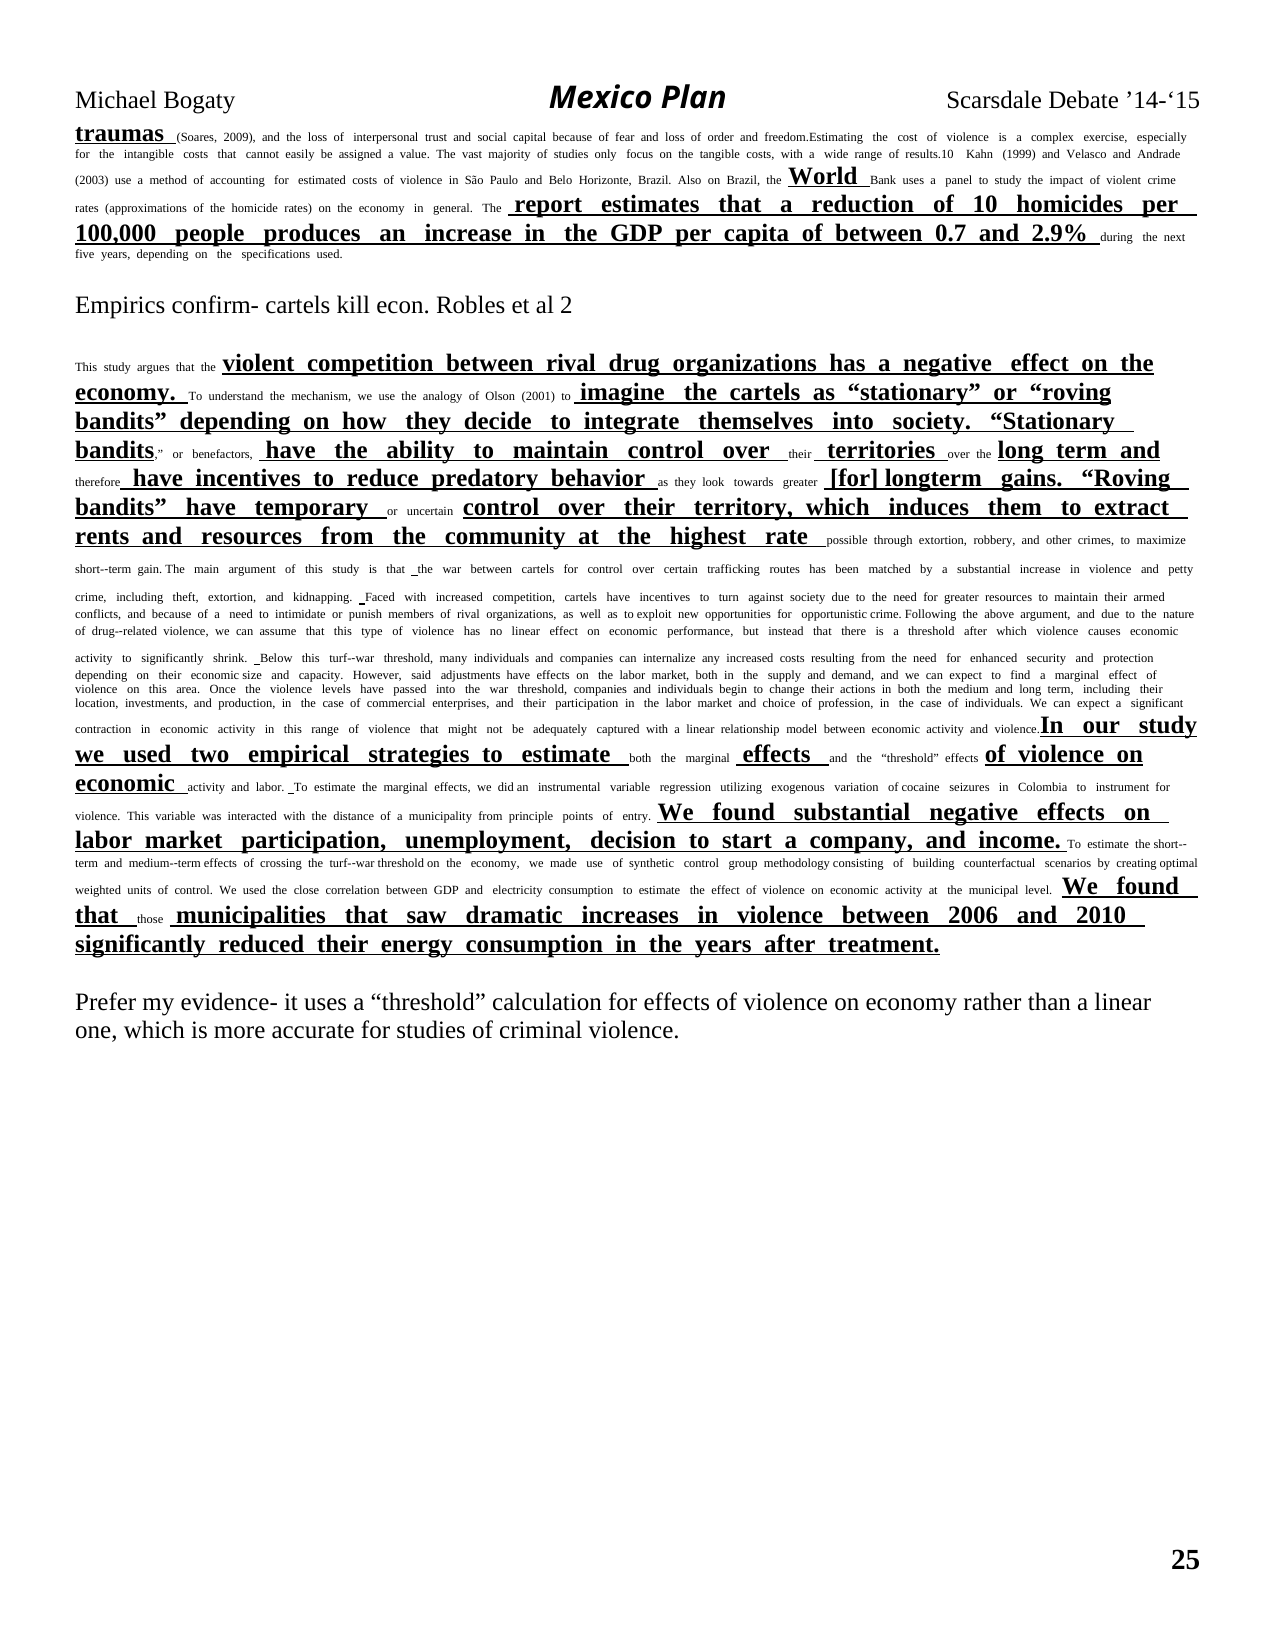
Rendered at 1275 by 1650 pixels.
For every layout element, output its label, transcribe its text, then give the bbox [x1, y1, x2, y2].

text Prefer my evidence- it uses a “threshold” calculation for effects of violence on economy rather than a linear one, which is more accurate for studies of criminal violence. [75, 987, 1200, 1044]
text This study argues that the violent competition between rival drug organizations has a negative effect on the economy. To understand the mechanism, we use the analogy of Olson (2001) to imagine the cartels as “stationary” or “roving bandits” depending on how they decide to integrate themselves into society. “Stationary bandits,” or benefactors, have the ability to maintain control over their territories over the long term and therefore have incentives to reduce predatory behavior as they look towards greater [for] longterm gains. “Roving bandits” have temporary or uncertain control over their territory, which induces them to extract rents and resources from the community at the highest rate possible through extortion, robbery, and other crimes, to maximize short-‐term gain. The main argument of this study is that the war between cartels for control over certain trafficking routes has been matched by a substantial increase in violence and petty crime, including theft, extortion, and kidnapping. Faced with increased competition, cartels have incentives to turn against society due to the need for greater resources to maintain their armed conflicts, and because of a need to intimidate or punish members of rival organizations, as well as to exploit new opportunities for opportunistic crime. Following the above argument, and due to the nature of drug-‐related violence, we can assume that this type of violence has no linear effect on economic performance, but instead that there is a threshold after which violence causes economic activity to significantly shrink. Below this turf-‐war threshold, many individuals and companies can internalize any increased costs resulting from the need for enhanced security and protection depending on their economic size and capacity. However, said adjustments have effects on the labor market, both in the supply and demand, and we can expect to find a marginal effect of violence on this area. Once the violence levels have passed into the war threshold, companies and individuals begin to change their actions in both the medium and long term, including their location, investments, and production, in the case of commercial enterprises, and their participation in the labor market and choice of profession, in the case of individuals. We can expect a significant contraction in economic activity in this range of violence that might not be adequately captured with a linear relationship model between economic activity and violence.In our study we used two empirical strategies to estimate both the marginal effects and the “threshold” effects of violence on economic activity and labor. To estimate the marginal effects, we did an instrumental variable regression utilizing exogenous variation of cocaine seizures in Colombia to instrument for violence. This variable was interacted with the distance of a municipality from principle points of entry. We found substantial negative effects on labor market participation, unemployment, decision to start a company, and income. To estimate the short-‐term and medium-‐term effects of crossing the turf-‐war threshold on the economy, we made use of synthetic control group methodology consisting of building counterfactual scenarios by creating optimal weighted units of control. We used the close correlation between GDP and electricity consumption to estimate the effect of violence on economic activity at the municipal level. We found that those municipalities that saw dramatic increases in violence between 2006 and 2010 significantly reduced their energy consumption in the years after treatment. [75, 348, 1200, 958]
text Empirics confirm- cartels kill econ. Robles et al 2 [75, 291, 1200, 319]
